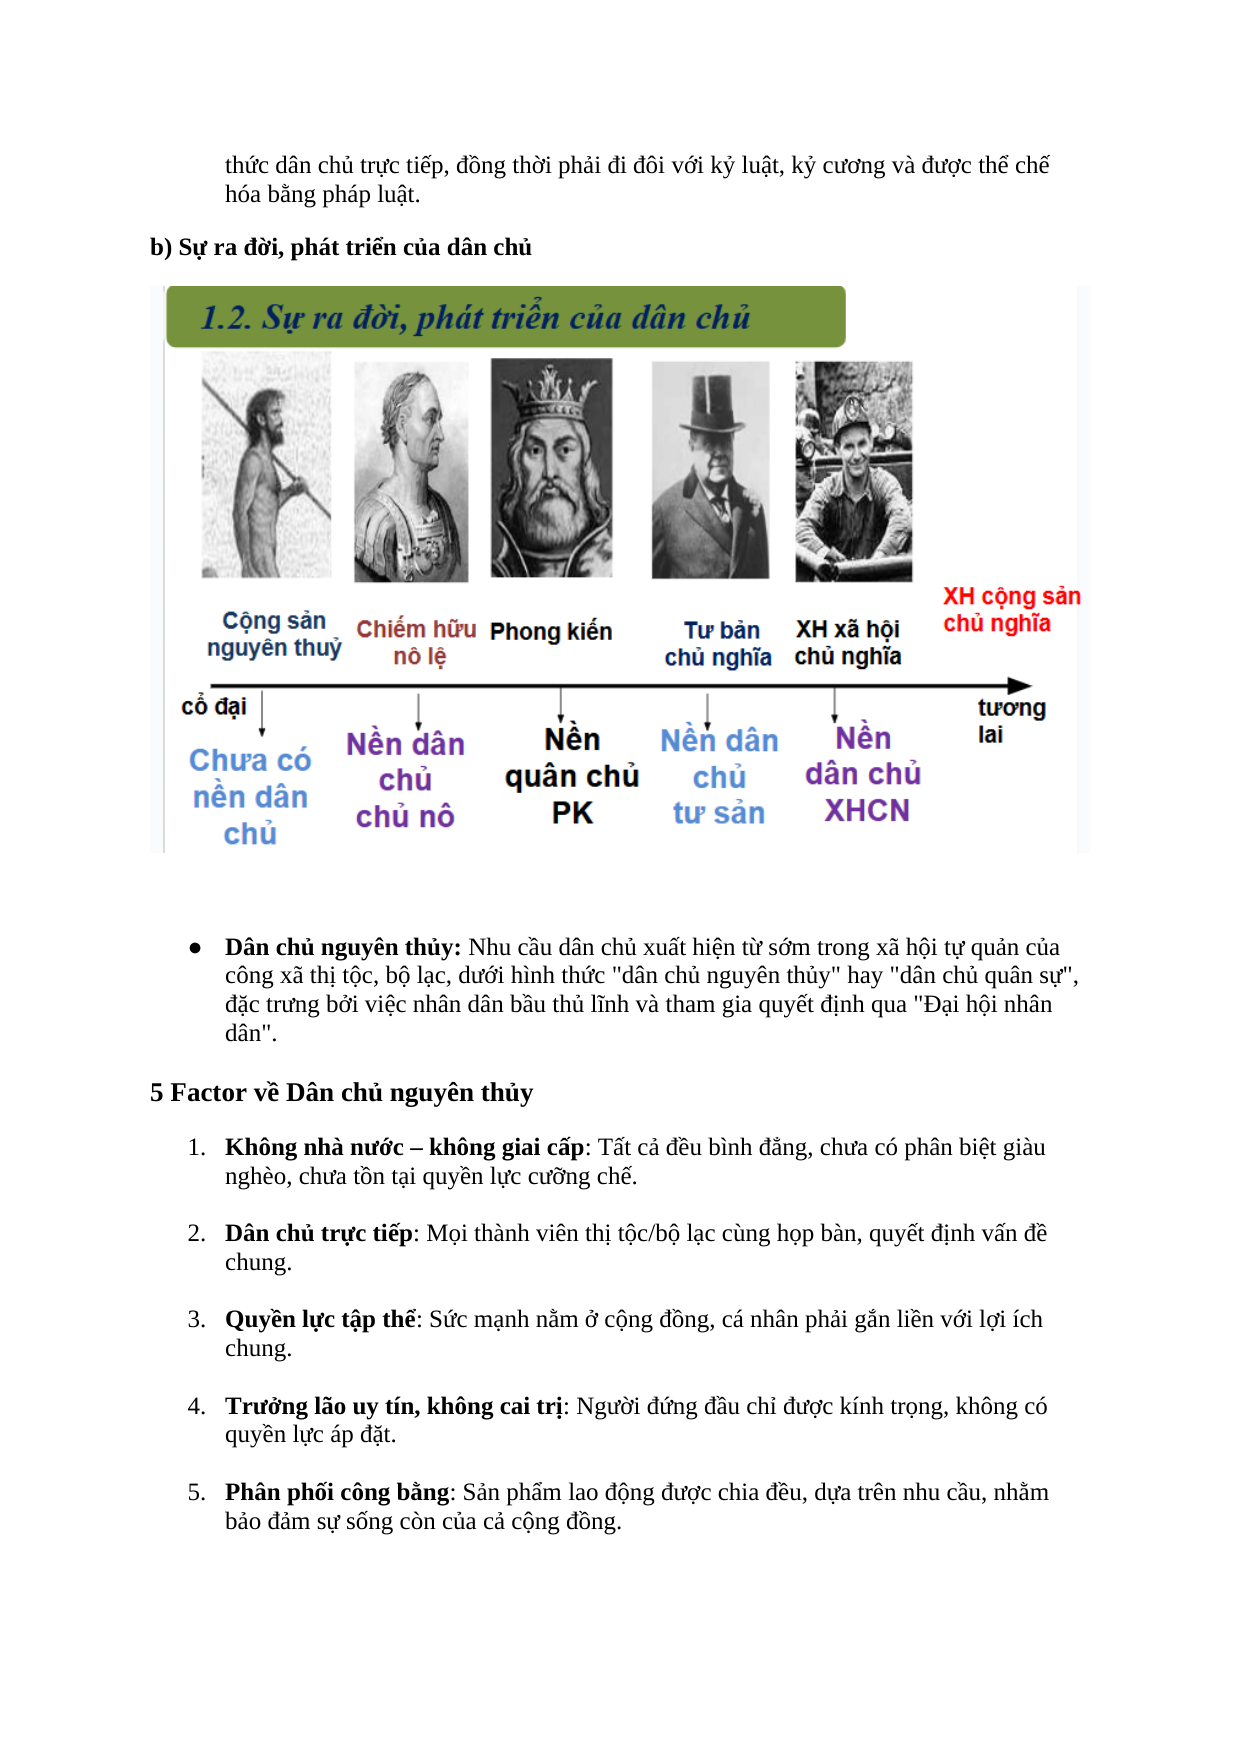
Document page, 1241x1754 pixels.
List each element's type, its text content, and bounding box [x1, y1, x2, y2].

list Quyền lực tập thể: Sức mạnh nằm ở cộng đồng, cá nhân phải gắn liền với lợi ích chung. [187, 1304, 1090, 1391]
text b) Sự ra đời, phát triển của dân chủ [150, 232, 1090, 261]
list Dân chủ nguyên thủy: Nhu cầu dân chủ xuất hiện từ sớm trong xã hội tự quản của công xã thị tộc, bộ lạc, dưới hình thức "dân chủ nguyên thủy" hay "dân chủ quân sự", đặc trưng bởi việc nhân dân bầu thủ lĩnh và tham gia quyết định qua "Đại hội nhân dân". [187, 932, 1090, 1047]
list Phân phối công bằng: Sản phẩm lao động được chia đều, dựa trên nhu cầu, nhằm bảo đảm sự sống còn của cả cộng đồng. [187, 1477, 1090, 1534]
list Dân chủ trực tiếp: Mọi thành viên thị tộc/bộ lạc cùng họp bàn, quyết định vấn đề chung. [187, 1218, 1090, 1304]
list Không nhà nước – không giai cấp: Tất cả đều bình đẳng, chưa có phân biệt giàu nghèo, chưa tồn tại quyền lực cưỡng chế. [187, 1132, 1090, 1218]
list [187, 150, 1090, 207]
subtitle 5 Factor về Dân chủ nguyên thủy [150, 1076, 1090, 1107]
picture [150, 286, 1091, 853]
list Trưởng lão uy tín, không cai trị: Người đứng đầu chỉ được kính trọng, không có quyền lực áp đặt. [187, 1391, 1090, 1477]
